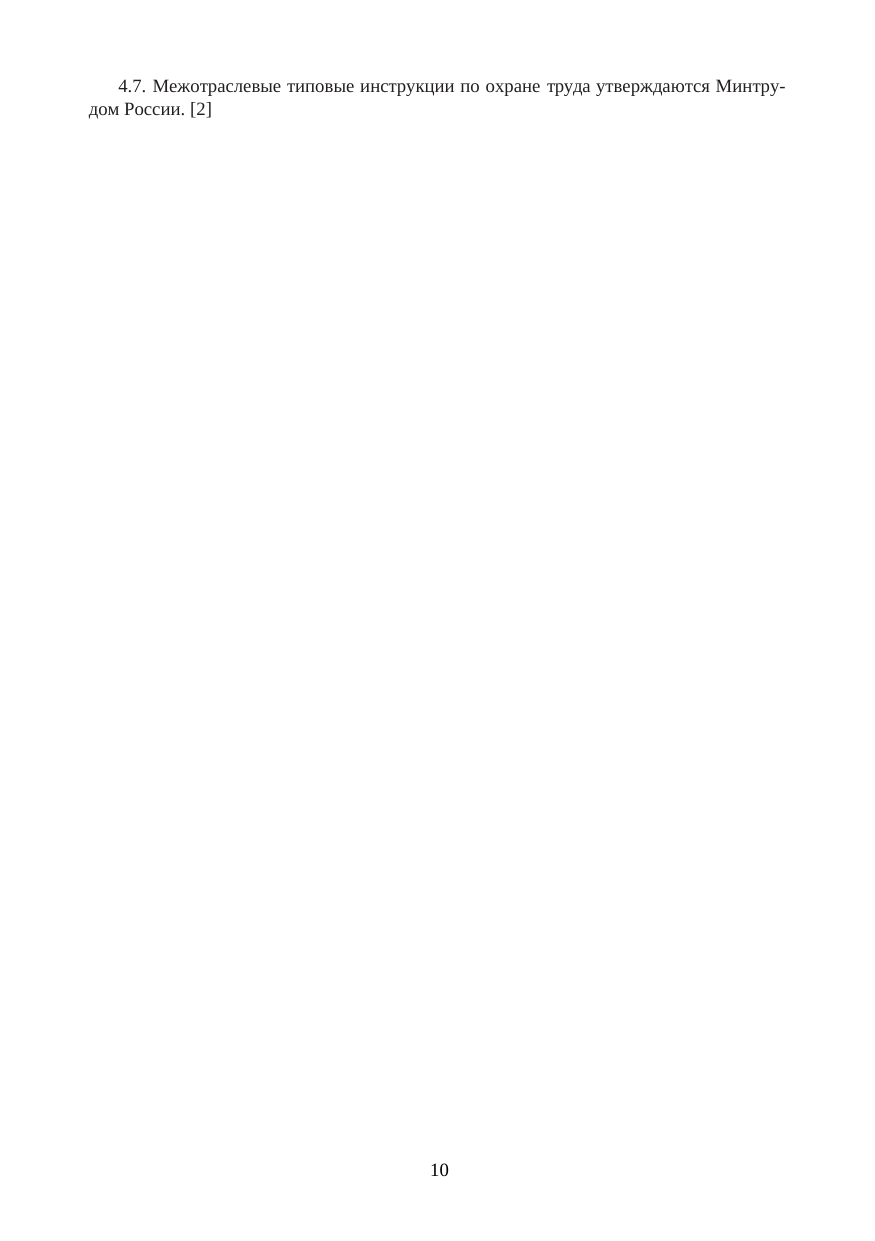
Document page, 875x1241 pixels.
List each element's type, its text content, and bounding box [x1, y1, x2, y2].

list Межотраслевые типовые инструкции по охране труда утверждаются Минтру- дом России. [2] [88, 75, 786, 119]
